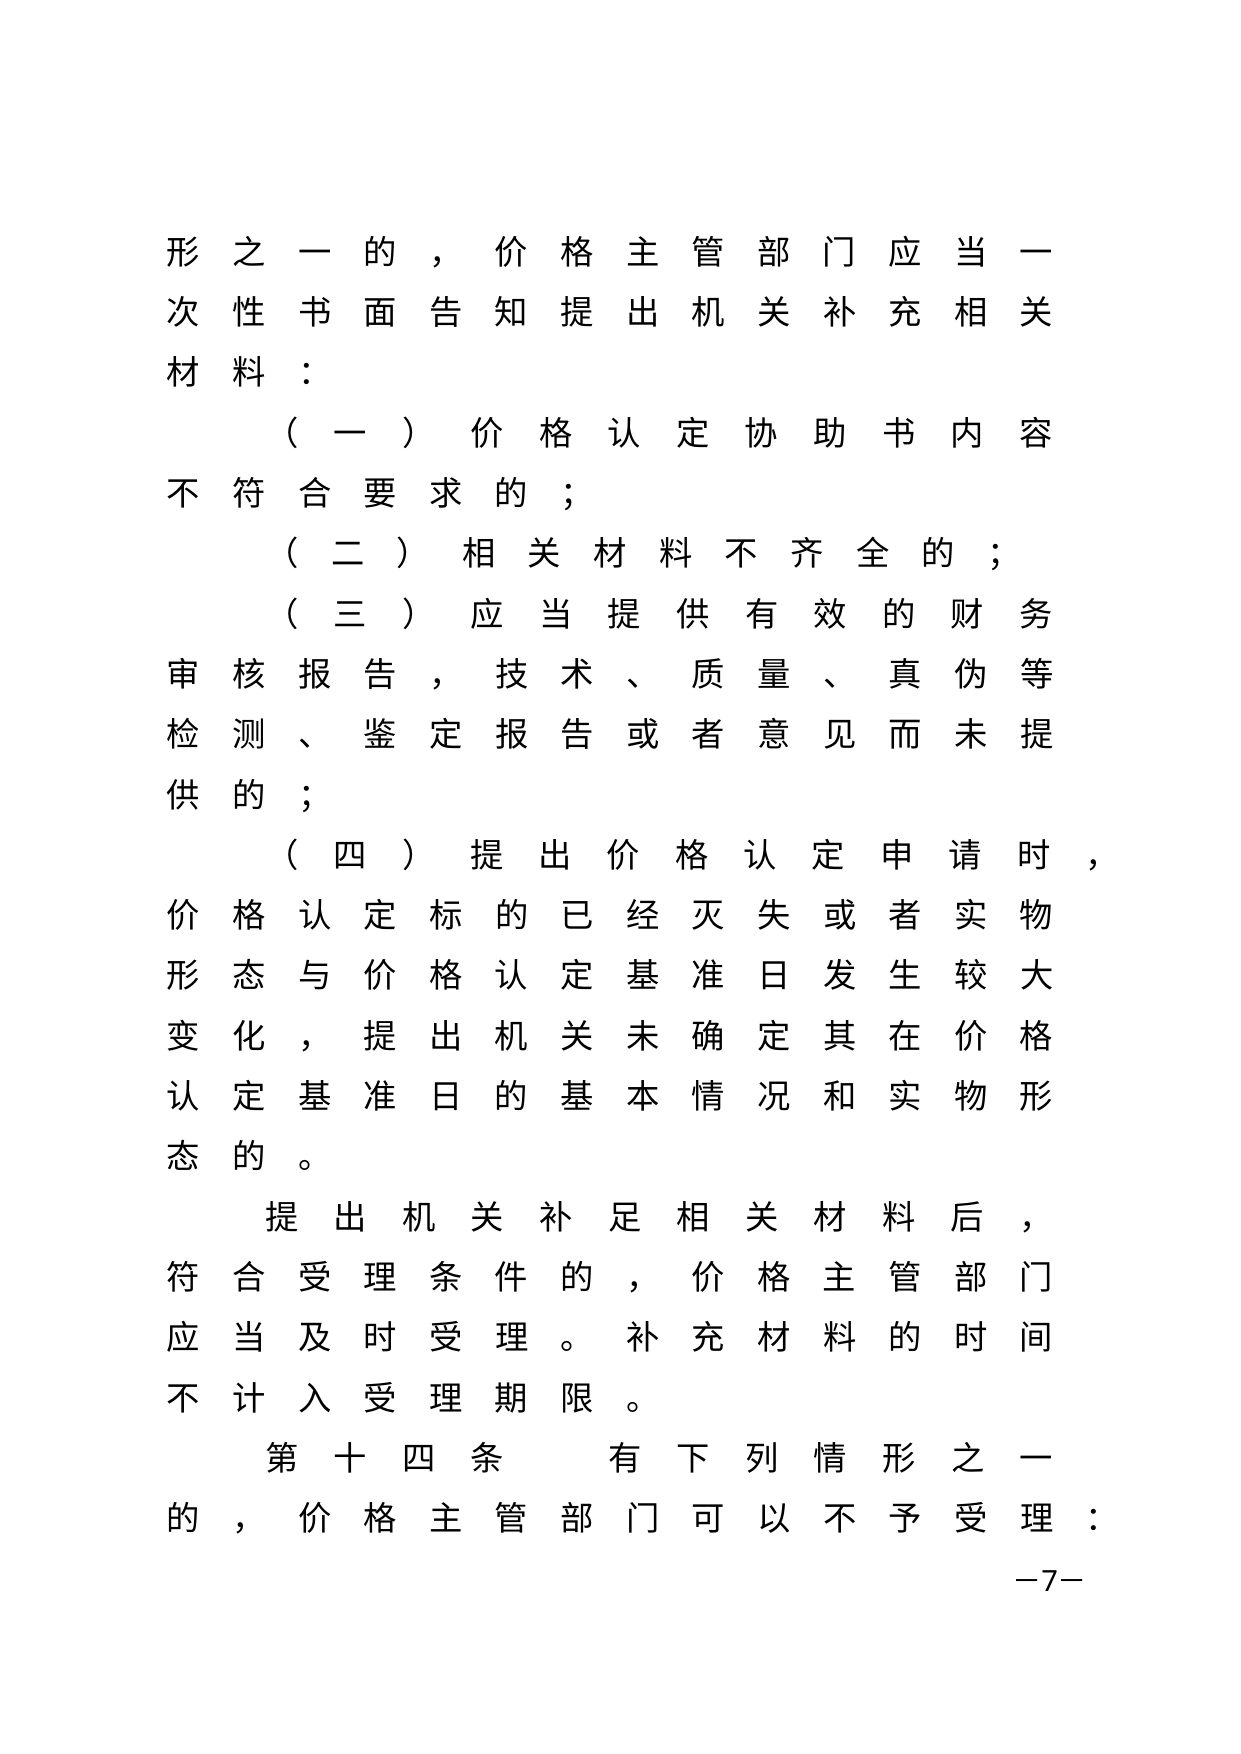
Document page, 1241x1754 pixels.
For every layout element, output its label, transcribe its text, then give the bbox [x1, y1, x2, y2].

text （二）相关材料不齐全的； [167, 521, 1085, 581]
text 第十四条 有下列情形之一的，价格主管部门可以不予受理： [167, 1426, 1085, 1546]
text （一）价格认定协助书内容不符合要求的； [167, 400, 1085, 521]
text 提出机关补足相关材料后，符合受理条件的，价格主管部门应当及时受理。补充材料的时间不计入受理期限。 [167, 1184, 1085, 1426]
text 第十三条 经审查有下列情形之一的，价格主管部门应当一次性书面告知提出机关补充相关材料： [167, 219, 1085, 400]
text （四）提出价格认定申请时，价格认定标的已经灭失或者实物形态与价格认定基准日发生较大变化，提出机关未确定其在价格认定基准日的基本情况和实物形态的。 [167, 823, 1085, 1184]
text （三）应当提供有效的财务审核报告，技术、质量、真伪等检测、鉴定报告或者意见而未提供的； [167, 581, 1085, 823]
